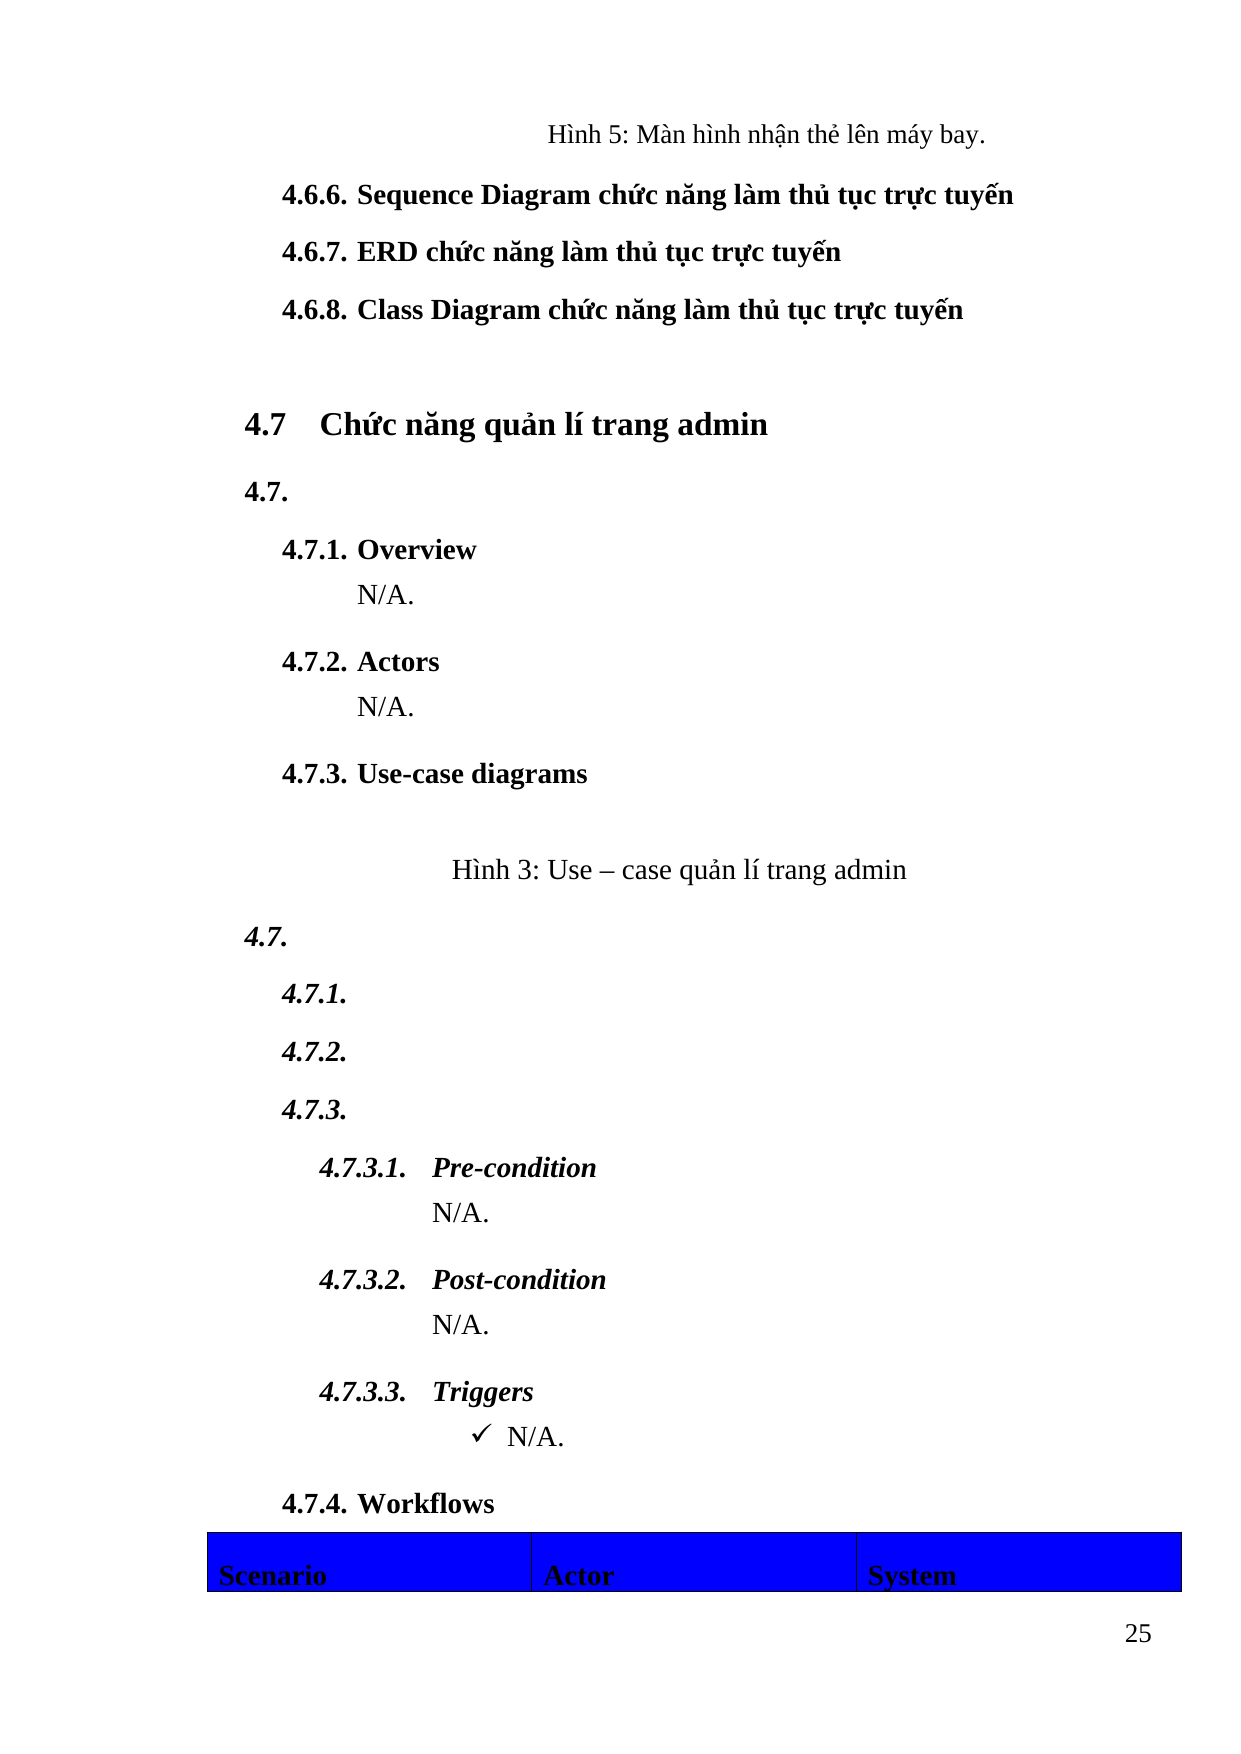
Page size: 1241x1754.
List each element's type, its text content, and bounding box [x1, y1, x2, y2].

subtitle Class Diagram chức năng làm thủ tục trực tuyến [282, 292, 1152, 326]
subtitle Actors [282, 644, 1152, 678]
subtitle Workflows [282, 1486, 1152, 1520]
text N/A. [282, 689, 1152, 723]
text Hình 3: Use – case quản lí trang admin [207, 802, 1152, 886]
text N/A. [357, 1307, 1152, 1341]
text Hình 5: Màn hình nhận thẻ lên máy bay. [207, 118, 1152, 149]
subtitle Pre-condition [319, 1150, 1152, 1183]
subtitle Triggers [319, 1374, 1152, 1408]
text N/A. [207, 1195, 1152, 1228]
table_header Scenario [208, 1533, 531, 1591]
subtitle Overview [282, 532, 1152, 566]
subtitle Use-case diagrams [282, 756, 1152, 790]
subtitle Post-condition [319, 1262, 1152, 1296]
subtitle Sequence Diagram chức năng làm thủ tục trực tuyến [282, 177, 1152, 210]
subtitle Chức năng quản lí trang admin [244, 404, 1152, 443]
table_header System [857, 1533, 1181, 1591]
table_header Actor [532, 1533, 856, 1591]
list N/A. [469, 1419, 1152, 1453]
subtitle ERD chức năng làm thủ tục trực tuyến [282, 234, 1152, 268]
text N/A. [282, 577, 1152, 611]
